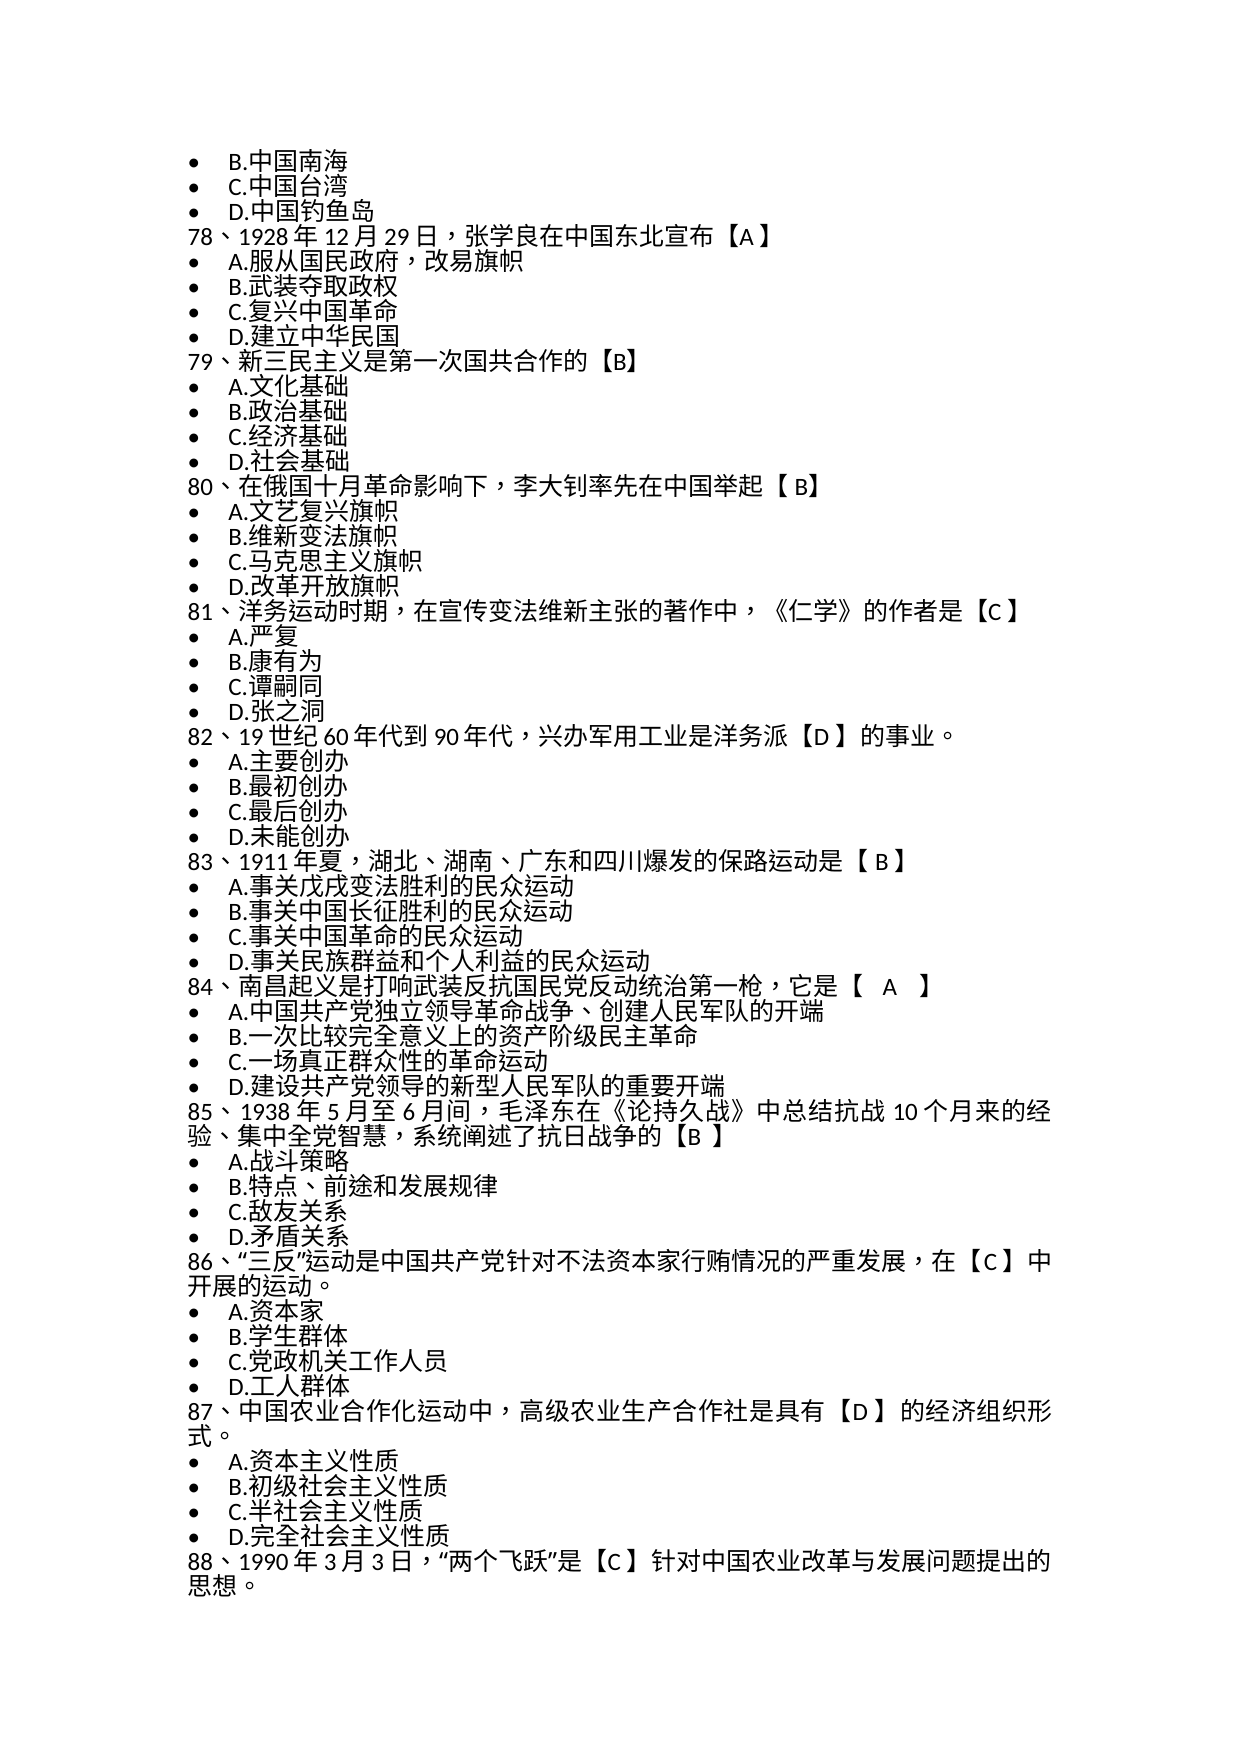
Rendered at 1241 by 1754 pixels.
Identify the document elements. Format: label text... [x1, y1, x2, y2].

text • C.中国台湾 [187, 175, 1053, 200]
text • C.敌友关系 [187, 1200, 1053, 1225]
text 80、在俄国十月革命影响下，李大钊率先在中国举起【 B】 [187, 475, 1053, 500]
text • B.学生群体 [187, 1325, 1053, 1350]
text 78、1928年12月29日，张学良在中国东北宣布【A 】 [187, 225, 1053, 250]
text • D.建设共产党领导的新型人民军队的重要开端 [187, 1075, 1053, 1100]
text • D.中国钓鱼岛 [187, 200, 1053, 225]
text • D.事关民族群益和个人利益的民众运动 [187, 950, 1053, 975]
text • A.主要创办 [187, 750, 1053, 775]
text 82、19世纪60年代到90年代，兴办军用工业是洋务派【D 】的事业。 [187, 725, 1053, 750]
text 88、1990年3月3日，“两个飞跃”是【C 】针对中国农业改革与发展问题提出的思想。 [187, 1550, 1053, 1600]
text • B.一次比较完全意义上的资产阶级民主革命 [187, 1025, 1053, 1050]
text • C.谭嗣同 [187, 675, 1053, 700]
text • D.建立中华民国 [187, 325, 1053, 350]
text 84、南昌起义是打响武装反抗国民党反动统治第一枪，它是【 A 】 [187, 975, 1053, 1000]
text 87、中国农业合作化运动中，高级农业生产合作社是具有【D 】的经济组织形式。 [187, 1400, 1053, 1450]
text • C.党政机关工作人员 [187, 1350, 1053, 1375]
text 83、1911年夏，湖北、湖南、广东和四川爆发的保路运动是【 B 】 [187, 850, 1053, 875]
text • A.文化基础 [187, 375, 1053, 400]
text • C.经济基础 [187, 425, 1053, 450]
text • B.维新变法旗帜 [187, 525, 1053, 550]
text • D.社会基础 [187, 450, 1053, 475]
text • B.武装夺取政权 [187, 275, 1053, 300]
text • B.事关中国长征胜利的民众运动 [187, 900, 1053, 925]
text • B.特点、前途和发展规律 [187, 1175, 1053, 1200]
text • C.事关中国革命的民众运动 [187, 925, 1053, 950]
text • A.资本主义性质 [187, 1450, 1053, 1475]
text • A.严复 [187, 625, 1053, 650]
text • C.半社会主义性质 [187, 1500, 1053, 1525]
text • B.中国南海 [187, 150, 1053, 175]
text 86、“三反”运动是中国共产党针对不法资本家行贿情况的严重发展，在【C 】中开展的运动。 [187, 1250, 1053, 1300]
text • A.服从国民政府，改易旗帜 [187, 250, 1053, 275]
text • A.事关戊戌变法胜利的民众运动 [187, 875, 1053, 900]
text • A.文艺复兴旗帜 [187, 500, 1053, 525]
text • C.马克思主义旗帜 [187, 550, 1053, 575]
text 81、洋务运动时期，在宣传变法维新主张的著作中，《仁学》的作者是【C 】 [187, 600, 1053, 625]
text 85、1938年5月至6月间，毛泽东在《论持久战》中总结抗战10个月来的经验、集中全党智慧，系统阐述了抗日战争的【B 】 [187, 1100, 1053, 1150]
text • D.完全社会主义性质 [187, 1525, 1053, 1550]
text • D.改革开放旗帜 [187, 575, 1053, 600]
text • B.康有为 [187, 650, 1053, 675]
text • A.战斗策略 [187, 1150, 1053, 1175]
text • D.矛盾关系 [187, 1225, 1053, 1250]
text • C.一场真正群众性的革命运动 [187, 1050, 1053, 1075]
text • B.初级社会主义性质 [187, 1475, 1053, 1500]
text • D.未能创办 [187, 825, 1053, 850]
text • D.张之洞 [187, 700, 1053, 725]
text • B.最初创办 [187, 775, 1053, 800]
text • D.工人群体 [187, 1375, 1053, 1400]
text • A.资本家 [187, 1300, 1053, 1325]
text • C.最后创办 [187, 800, 1053, 825]
text • C.复兴中国革命 [187, 300, 1053, 325]
text 79、新三民主义是第一次国共合作的【B】 [187, 350, 1053, 375]
text • A.中国共产党独立领导革命战争、创建人民军队的开端 [187, 1000, 1053, 1025]
text • B.政治基础 [187, 400, 1053, 425]
